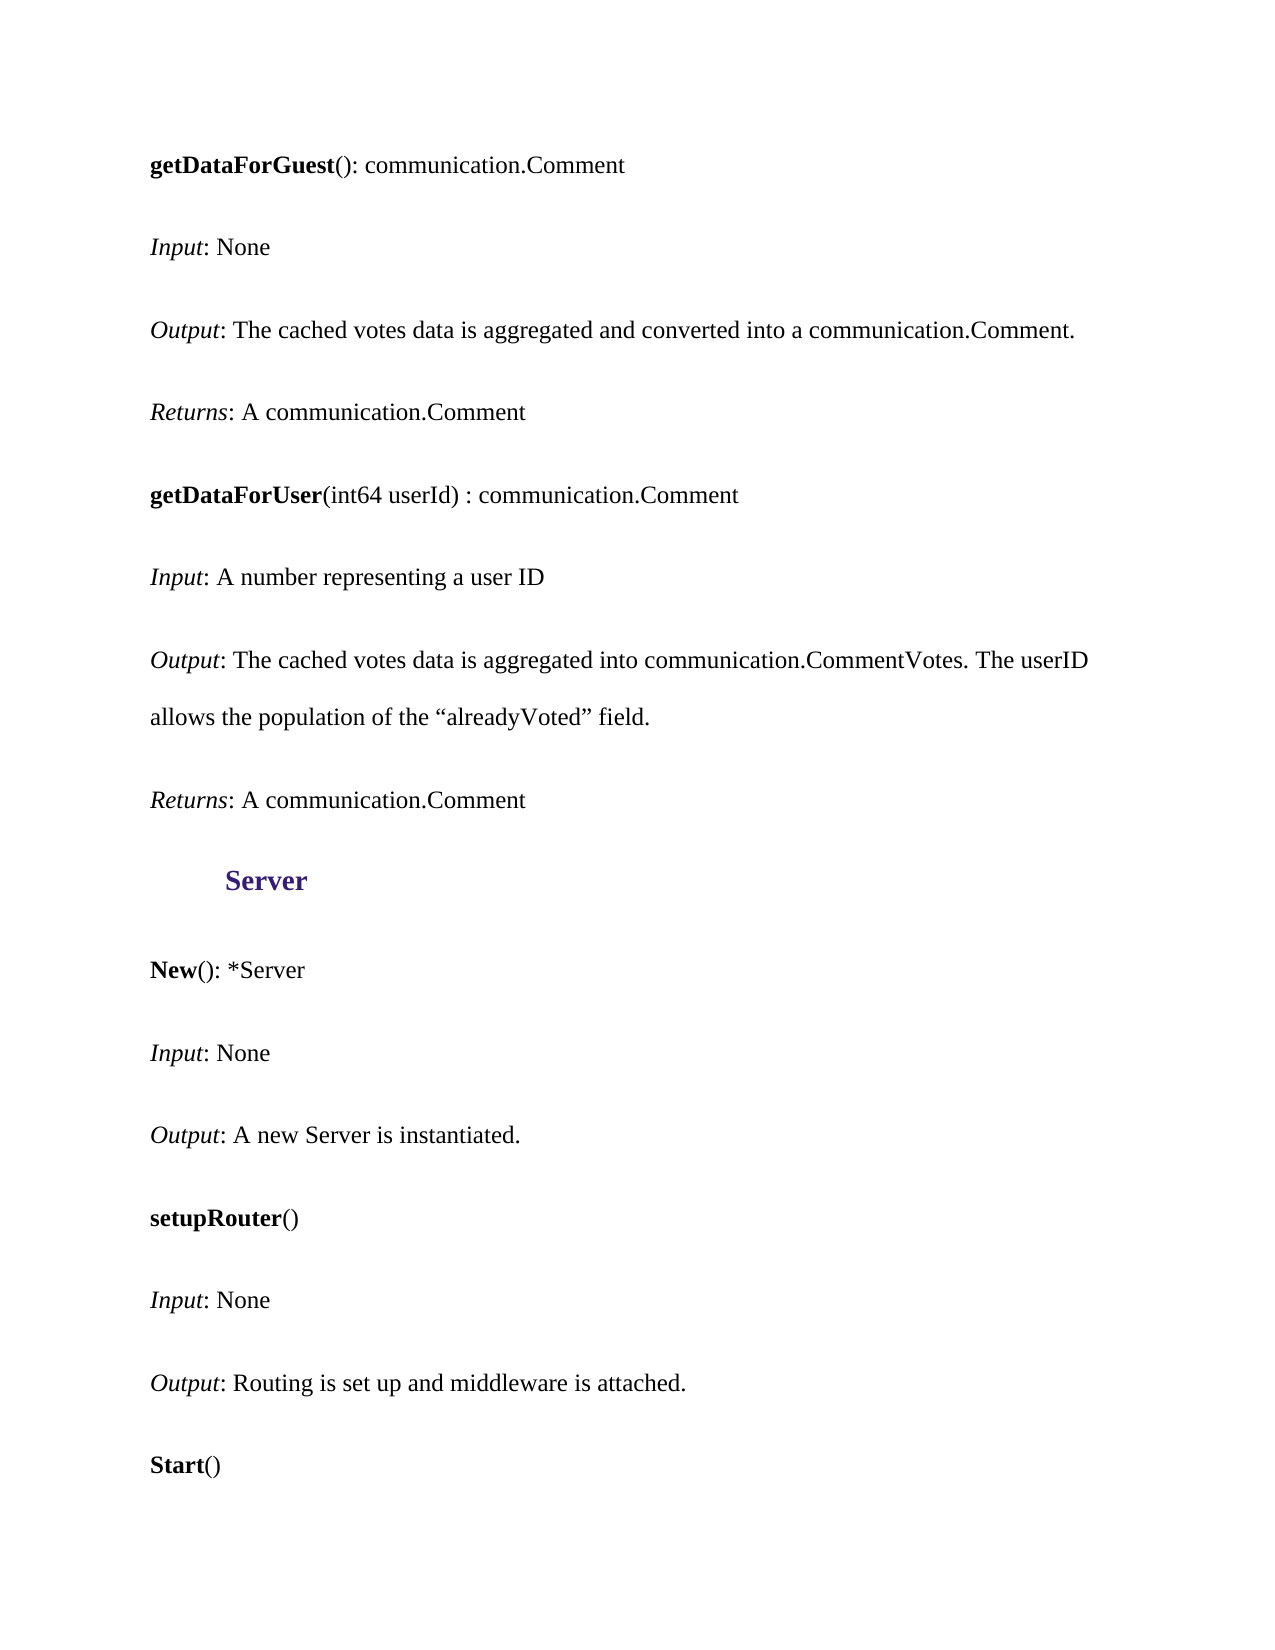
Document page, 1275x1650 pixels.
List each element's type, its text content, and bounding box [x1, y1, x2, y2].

text Server [225, 863, 1125, 897]
text Returns: A communication.Comment [150, 397, 1125, 426]
text Input: None [150, 232, 1125, 261]
text getDataForGuest(): communication.Comment [150, 150, 1125, 179]
text Start() [150, 1450, 1125, 1479]
text Input: None [150, 1285, 1125, 1314]
text getDataForUser(int64 userId) : communication.Comment [150, 480, 1125, 509]
text Output: Routing is set up and middleware is attached. [150, 1368, 1125, 1397]
text New(): *Server [150, 955, 1125, 984]
text Output: A new Server is instantiated. [150, 1120, 1125, 1149]
text Output: The cached votes data is aggregated and converted into a communication.Comment. [150, 315, 1125, 344]
text Input: A number representing a user ID [150, 562, 1125, 591]
text Output: The cached votes data is aggregated into communication.CommentVotes. The userID allows the population of the “alreadyVoted” field. [150, 645, 1125, 731]
text Returns: A communication.Comment [150, 785, 1125, 814]
text Input: None [150, 1038, 1125, 1067]
text setupRouter() [150, 1203, 1125, 1232]
